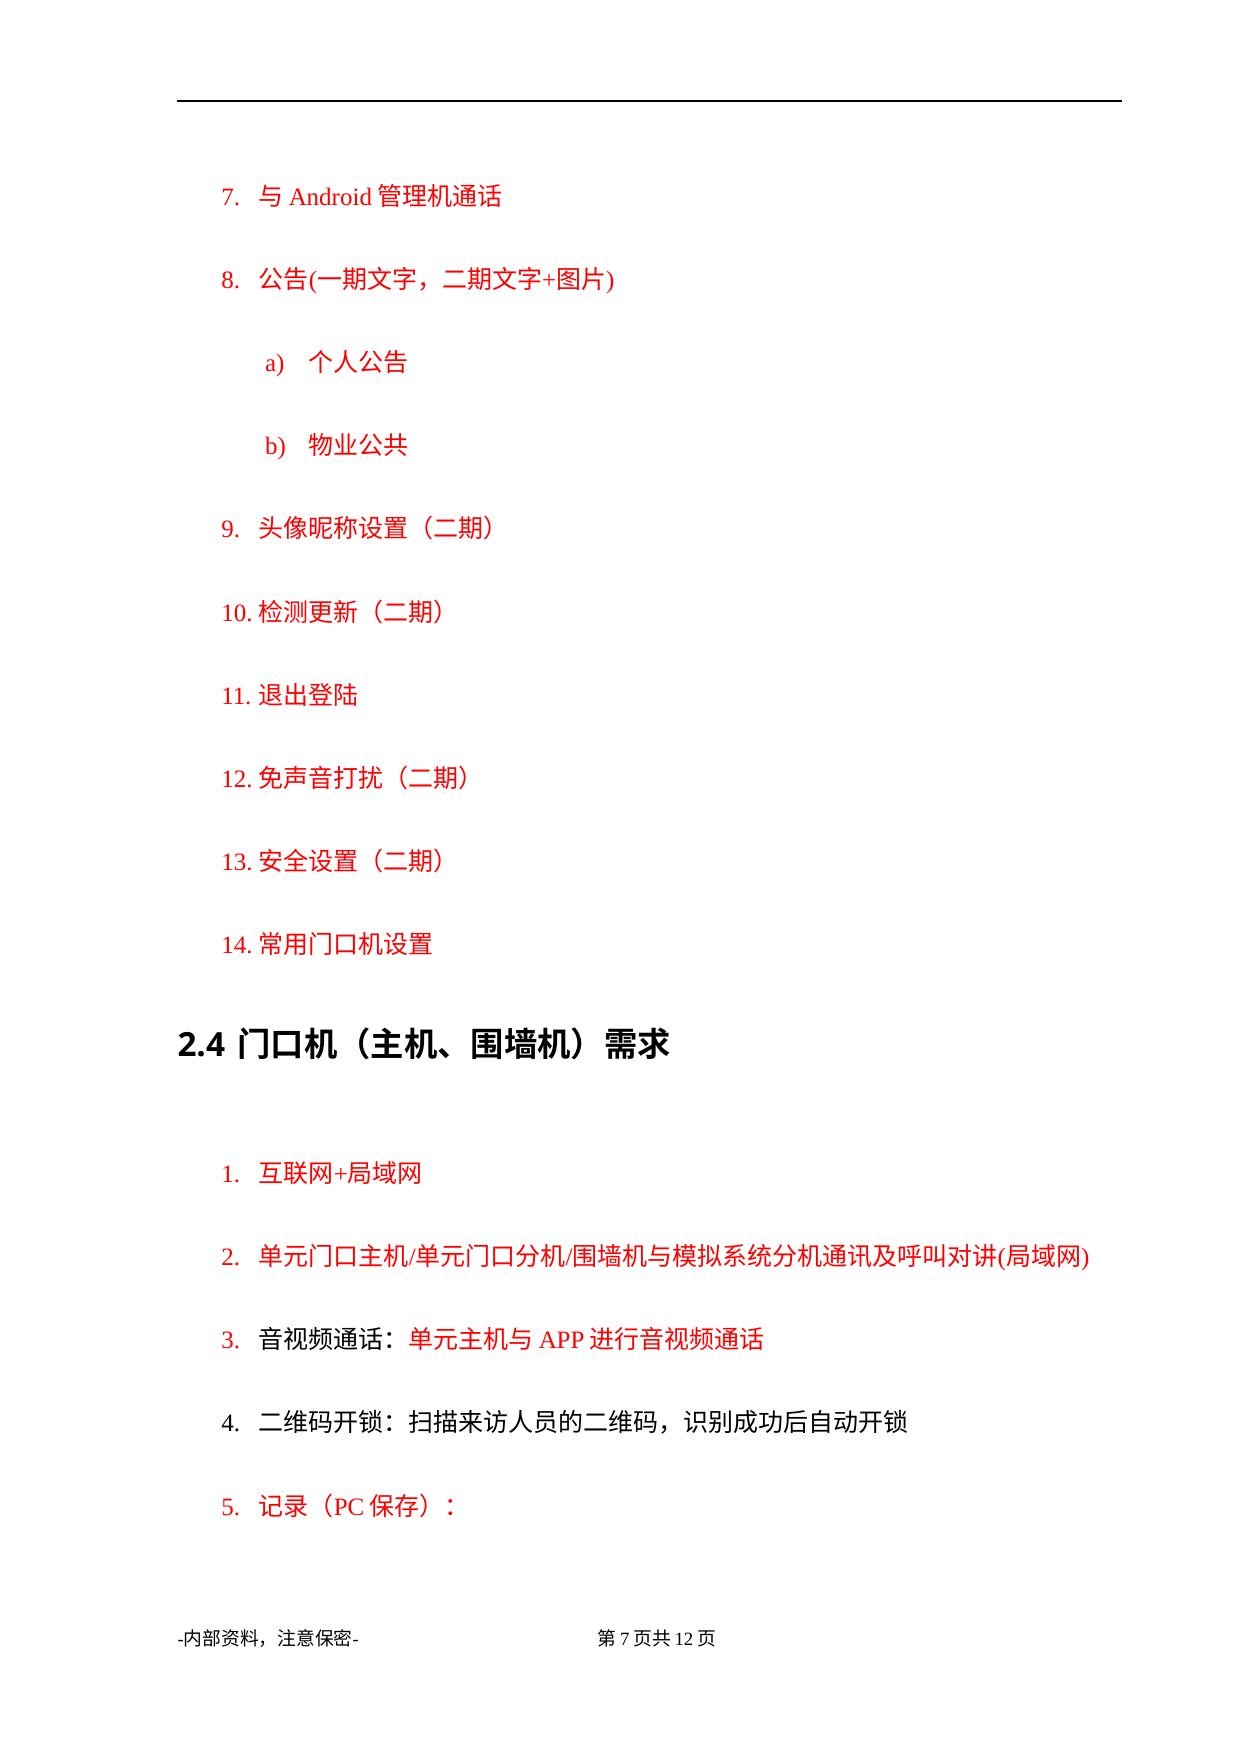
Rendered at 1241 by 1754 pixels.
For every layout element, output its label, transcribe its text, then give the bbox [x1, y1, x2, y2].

list 公告(一期文字，二期文字+图片) [221, 245, 1122, 310]
list 安全设置（二期） [221, 827, 1122, 892]
list 头像昵称设置（二期） [221, 494, 1122, 559]
list 检测更新（二期） [221, 578, 1122, 643]
list 二维码开锁：扫描来访人员的二维码，识别成功后自动开锁 [221, 1388, 1122, 1453]
list 记录（PC保存）： [221, 1472, 1122, 1537]
list 退出登陆 [221, 661, 1122, 726]
list 与Android管理机通话 [221, 162, 1122, 227]
list 单元门口主机/单元门口分机/围墙机与模拟系统分机通讯及呼叫对讲(局域网) [221, 1222, 1122, 1287]
subtitle 门口机（主机、围墙机）需求 [177, 1009, 1122, 1074]
list 免声音打扰（二期） [221, 744, 1122, 809]
list 常用门口机设置 [221, 910, 1122, 975]
list 物业公共 [265, 411, 1122, 476]
list 个人公告 [265, 328, 1122, 393]
list 音视频通话：单元主机与APP进行音视频通话 [221, 1305, 1122, 1370]
list 互联网+局域网 [221, 1139, 1122, 1204]
